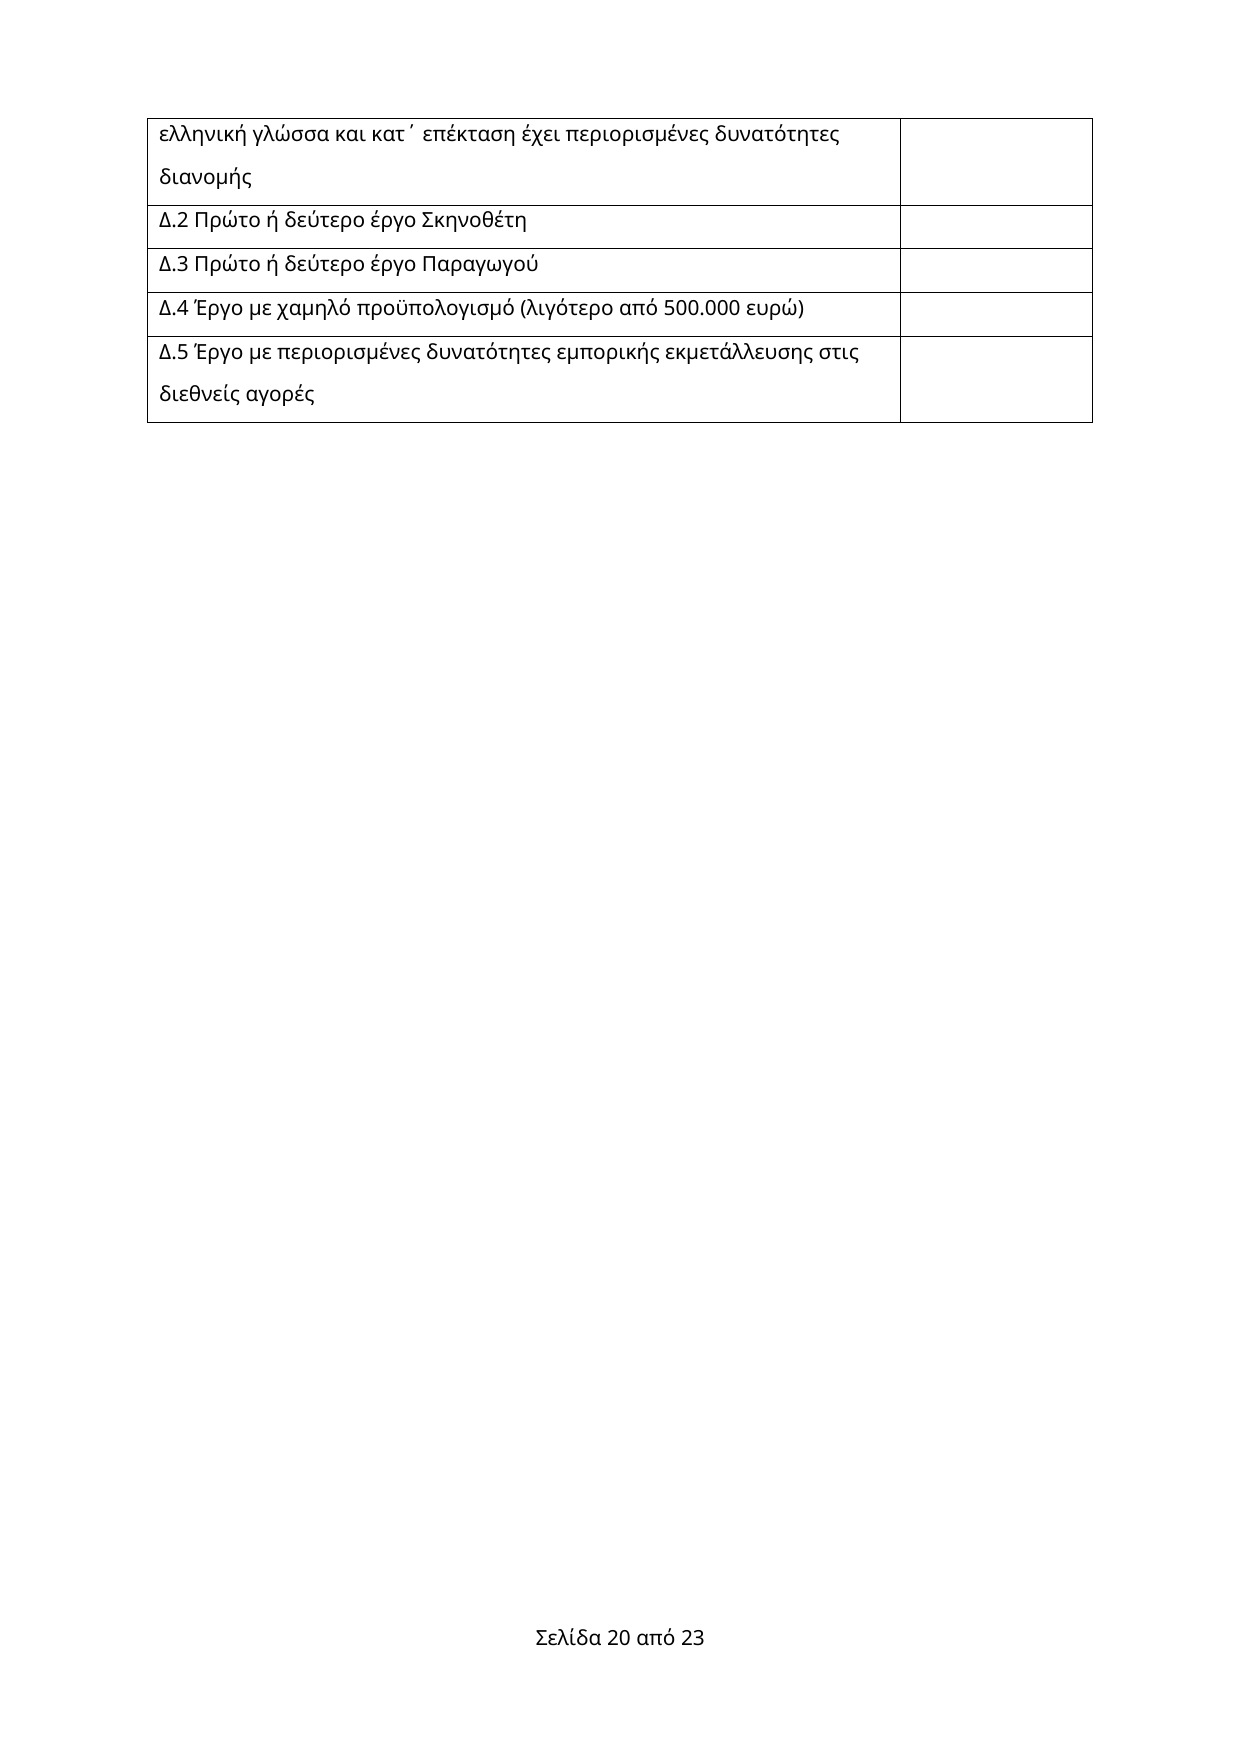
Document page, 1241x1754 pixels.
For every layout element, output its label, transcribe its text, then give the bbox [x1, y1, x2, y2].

table_cell Δ.2 Πρώτο ή δεύτερο έργο Σκηνοθέτη [148, 206, 900, 248]
table_cell Δ.4 Έργο με χαμηλό προϋπολογισμό (λιγότερο από 500.000 ευρώ) [148, 293, 900, 336]
table_cell [901, 249, 1092, 292]
table_cell [901, 337, 1092, 422]
table_cell [901, 119, 1092, 204]
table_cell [148, 119, 900, 204]
table_cell [901, 206, 1092, 248]
table_cell [901, 293, 1092, 336]
table_cell Δ.3 Πρώτο ή δεύτερο έργο Παραγωγού [148, 249, 900, 292]
table_cell Δ.5 Έργο με περιορισμένες δυνατότητες εμπορικής εκμετάλλευσης στις διεθνείς αγορές [148, 337, 900, 422]
